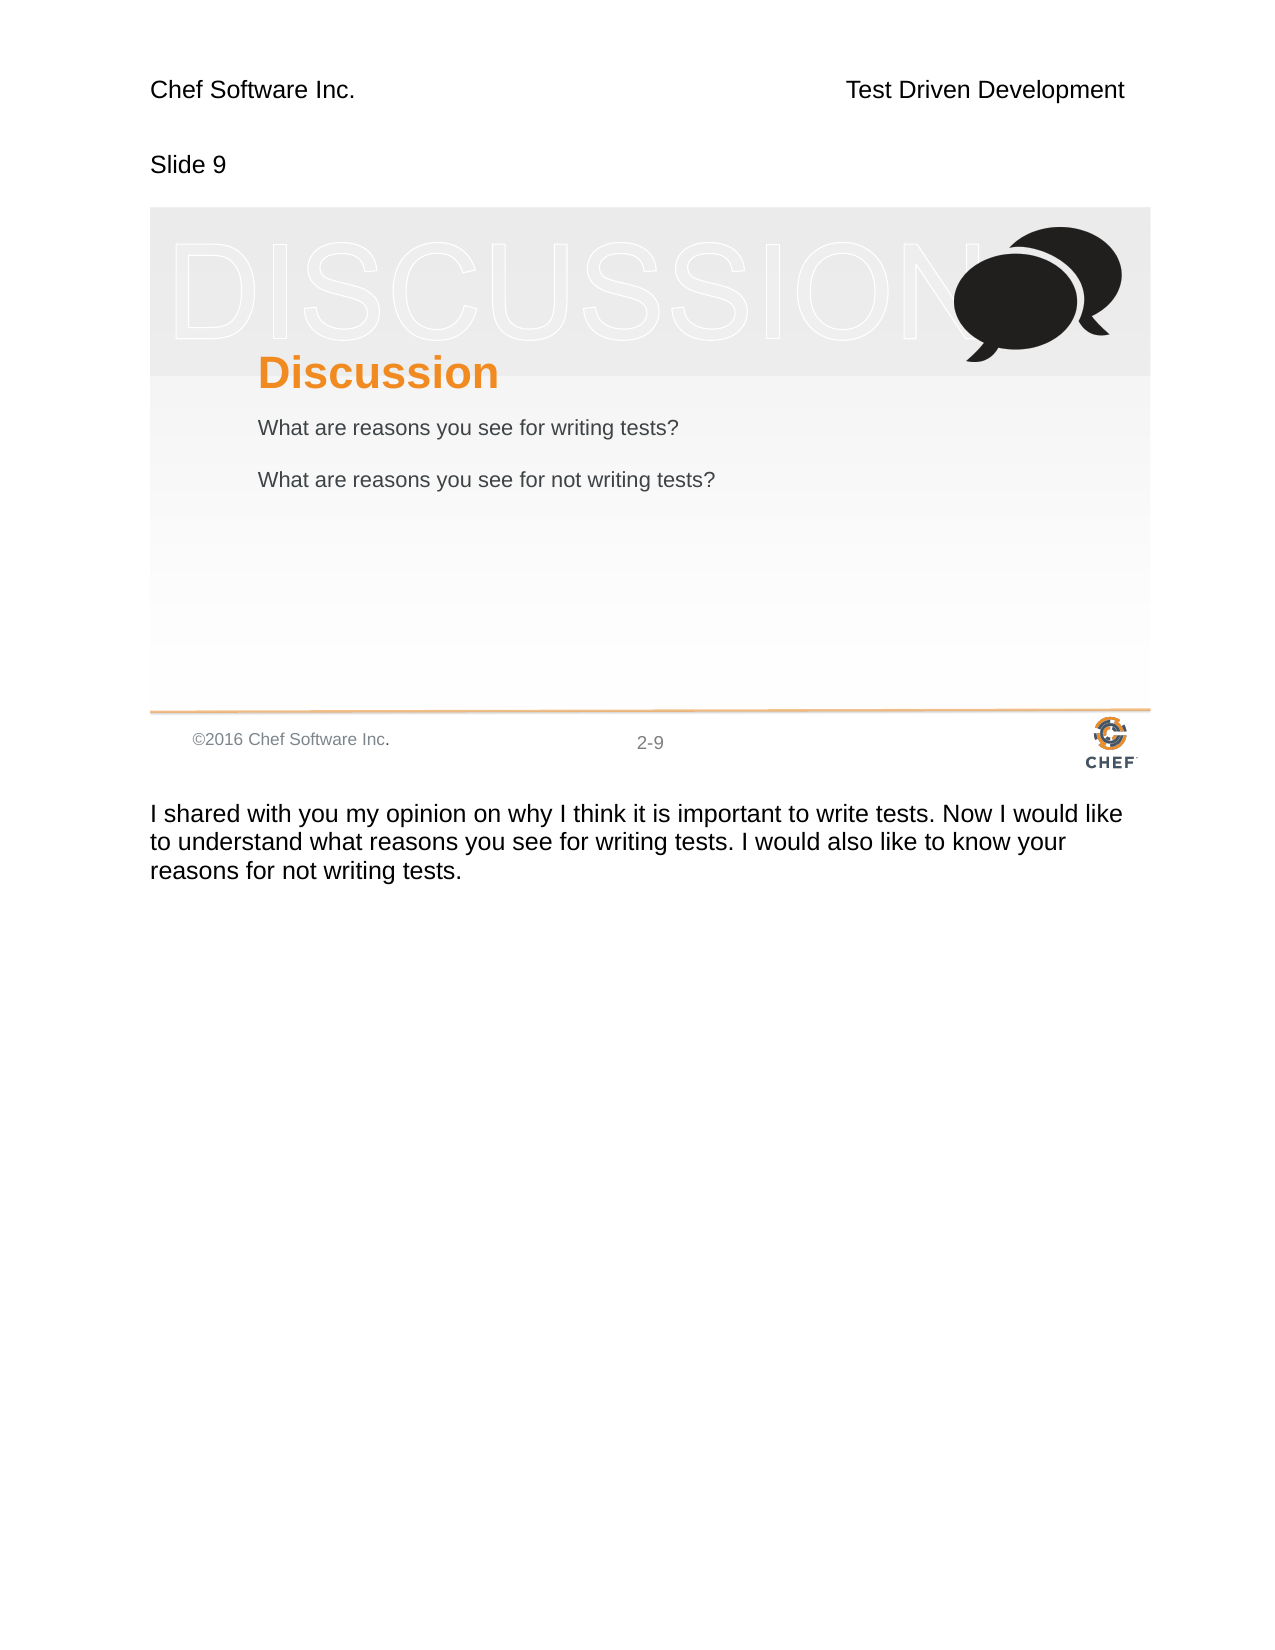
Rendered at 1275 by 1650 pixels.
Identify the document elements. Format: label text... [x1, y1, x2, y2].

text Slide 9 [150, 150, 1125, 179]
text I shared with you my opinion on why I think it is important to write tests. Now I would like to understand what reasons you see for writing tests. I would also like to know your reasons for not writing tests. [150, 798, 1125, 885]
